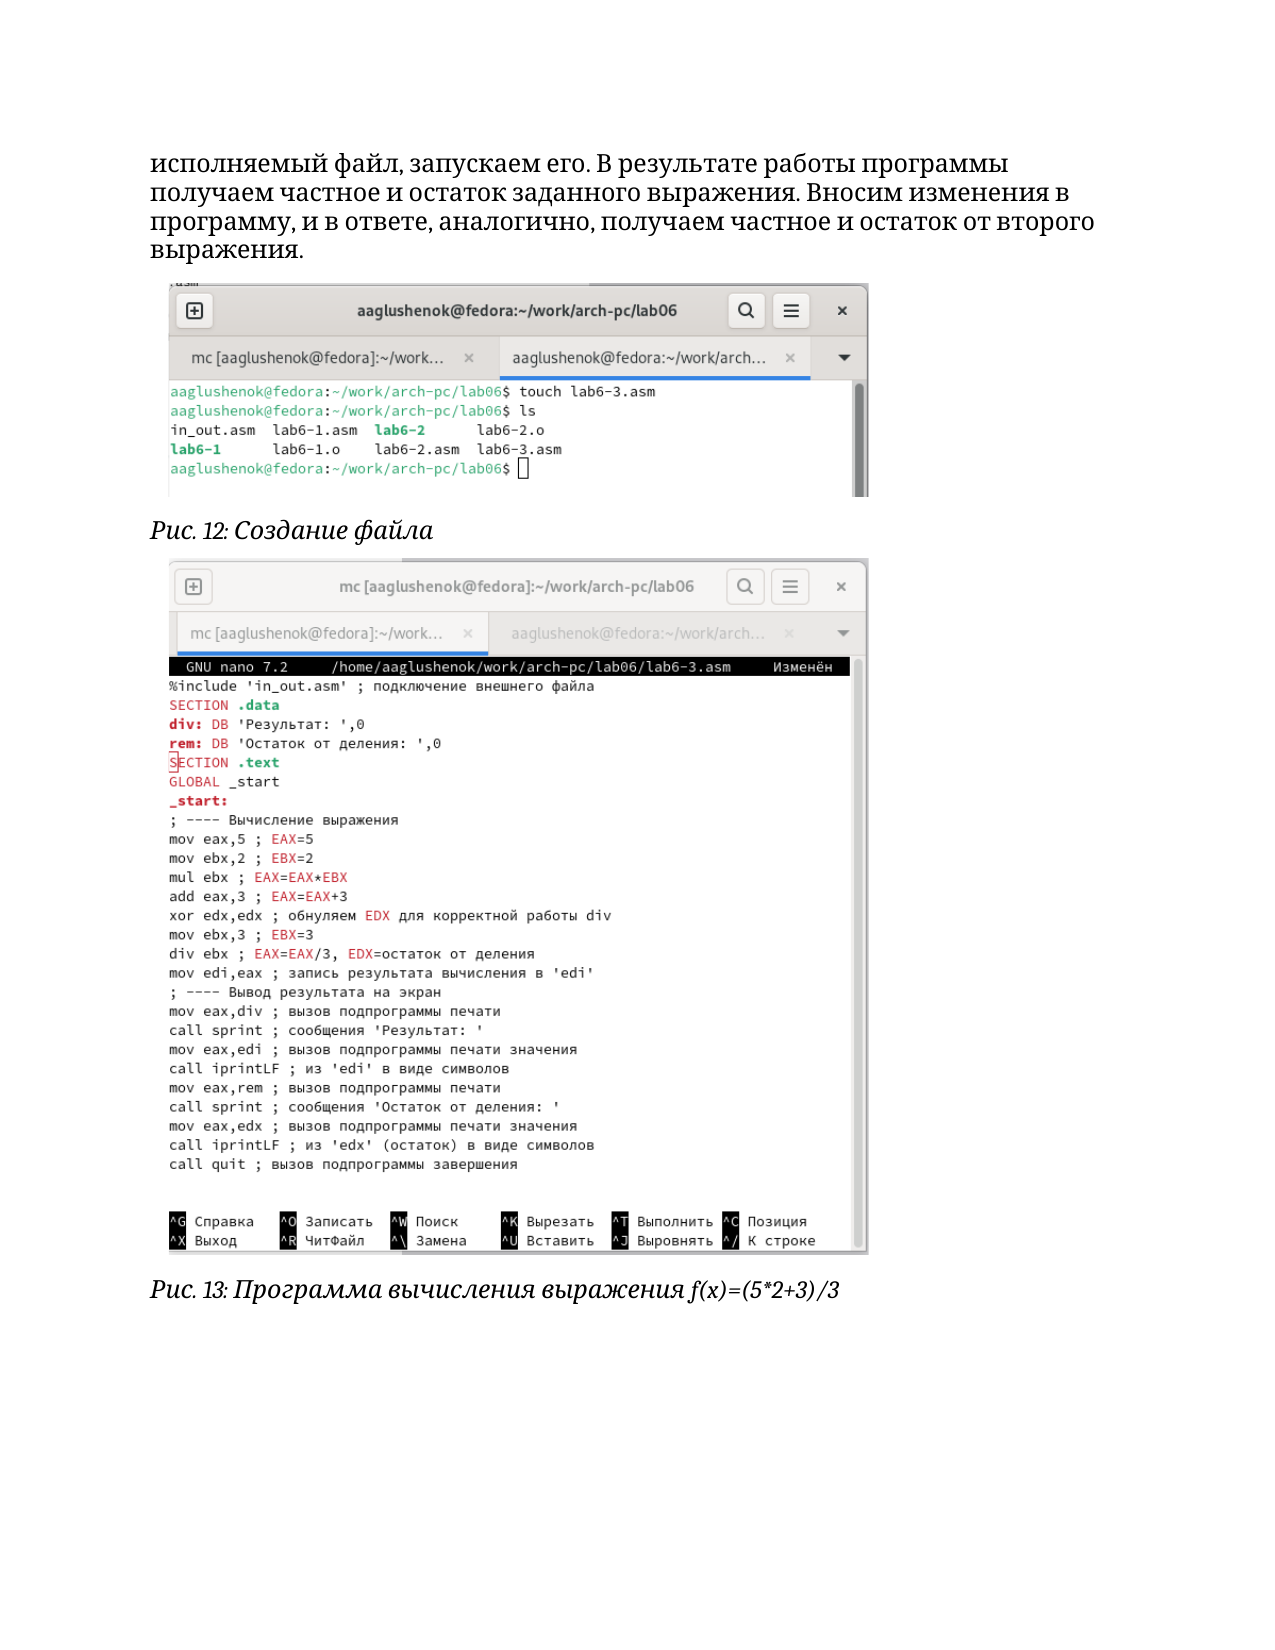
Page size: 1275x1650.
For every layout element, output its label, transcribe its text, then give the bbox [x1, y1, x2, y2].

text Рис. 12: Создание файла [150, 517, 1125, 546]
text Рис. 13: Программа вычисления выражения f(x)=(5*2+3)/3 [150, 1276, 1125, 1304]
picture [168, 558, 869, 1255]
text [150, 150, 1125, 265]
picture [168, 283, 869, 497]
